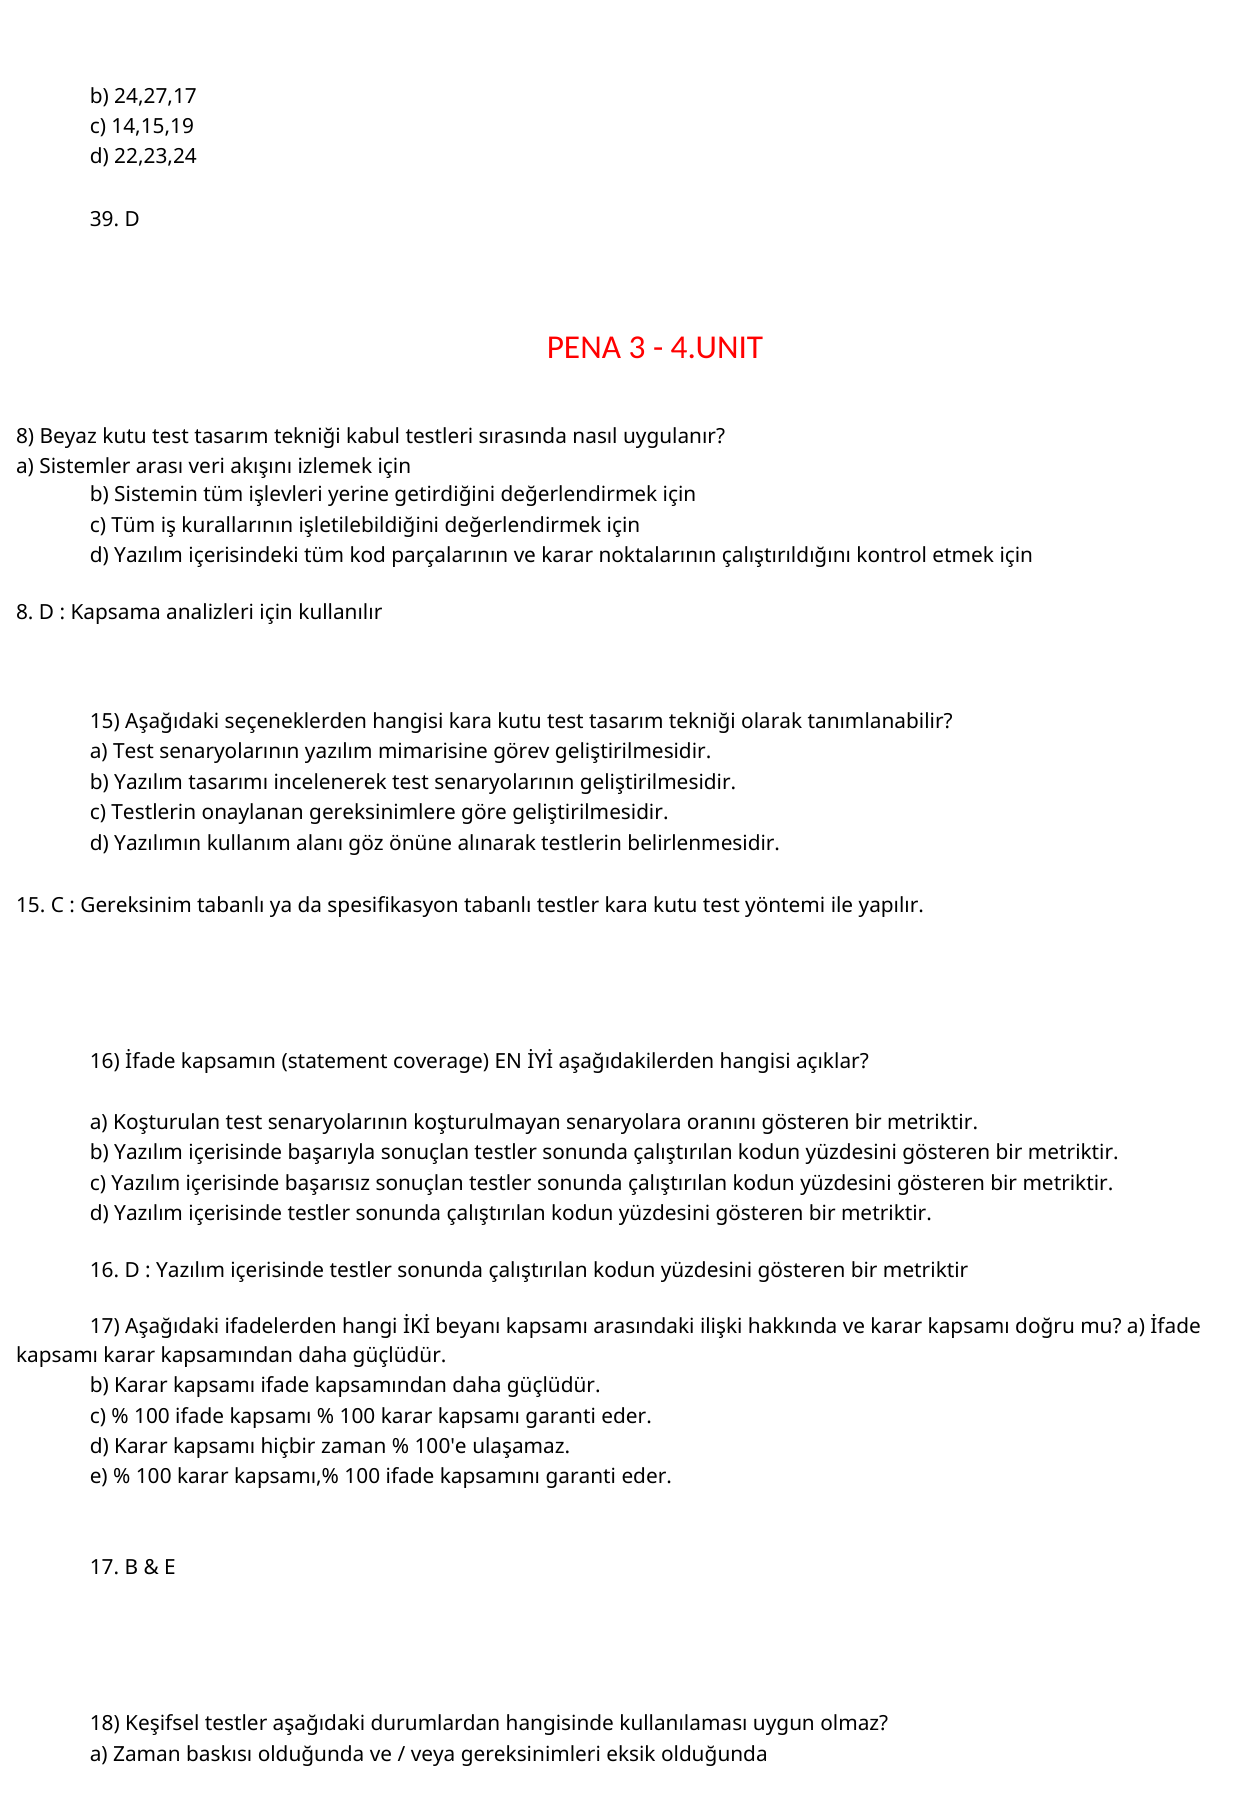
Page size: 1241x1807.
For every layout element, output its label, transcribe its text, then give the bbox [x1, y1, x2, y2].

list d) Yazılım içerisindeki tüm kod parçalarının ve karar noktalarının çalıştırıldığını kontrol etmek için [16, 540, 1220, 568]
list a) Koşturulan test senaryolarının koşturulmayan senaryolara oranını gösteren bir metriktir. [16, 1107, 1220, 1135]
list a) Zaman baskısı olduğunda ve / veya gereksinimleri eksik olduğunda [16, 1739, 1220, 1767]
list PENA 3 - 4.UNIT [16, 326, 1220, 367]
list 15) Aşağıdaki seçeneklerden hangisi kara kutu test tasarım tekniği olarak tanımlanabilir? [16, 706, 1220, 735]
list c) Testlerin onaylanan gereksinimlere göre geliştirilmesidir. [16, 797, 1220, 826]
text 15. C : Gereksinim tabanlı ya da spesifikasyon tabanlı testler kara kutu test yöntemi ile yapılır. [16, 890, 1220, 918]
list b) 24,27,17 [16, 81, 1220, 109]
list 16. D : Yazılım içerisinde testler sonunda çalıştırılan kodun yüzdesini gösteren bir metriktir [16, 1255, 1220, 1283]
text 8. D : Kapsama analizleri için kullanılır [16, 597, 1220, 625]
text 8) Beyaz kutu test tasarım tekniği kabul testleri sırasında nasıl uygulanır? [16, 421, 1220, 449]
text a) Sistemler arası veri akışını izlemek için [16, 451, 1220, 479]
list d) Karar kapsamı hiçbir zaman % 100'e ulaşamaz. [16, 1431, 1220, 1459]
list 39. D [16, 204, 1220, 232]
list d) Yazılımın kullanım alanı göz önüne alınarak testlerin belirlenmesidir. [16, 828, 1220, 856]
list 16) İfade kapsamın (statement coverage) EN İYİ aşağıdakilerden hangisi açıklar? [16, 1046, 1220, 1075]
list e) % 100 karar kapsamı,% 100 ifade kapsamını garanti eder. [16, 1461, 1220, 1490]
list c) Yazılım içerisinde başarısız sonuçlan testler sonunda çalıştırılan kodun yüzdesini gösteren bir metriktir. [16, 1168, 1220, 1196]
list d) Yazılım içerisinde testler sonunda çalıştırılan kodun yüzdesini gösteren bir metriktir. [16, 1198, 1220, 1226]
list d) 22,23,24 [16, 141, 1220, 170]
list b) Yazılım tasarımı incelenerek test senaryolarının geliştirilmesidir. [16, 767, 1220, 795]
list c) % 100 ifade kapsamı % 100 karar kapsamı garanti eder. [16, 1401, 1220, 1429]
list a) Test senaryolarının yazılım mimarisine görev geliştirilmesidir. [16, 737, 1220, 765]
list b) Yazılım içerisinde başarıyla sonuçlan testler sonunda çalıştırılan kodun yüzdesini gösteren bir metriktir. [16, 1137, 1220, 1166]
list b) Sistemin tüm işlevleri yerine getirdiğini değerlendirmek için [16, 479, 1220, 508]
list 17) Aşağıdaki ifadelerden hangi İKİ beyanı kapsamı arasındaki ilişki hakkında ve karar kapsamı doğru mu? a) İfade kapsamı karar kapsamından daha güçlüdür. [16, 1312, 1220, 1368]
list 18) Keşifsel testler aşağıdaki durumlardan hangisinde kullanılaması uygun olmaz? [16, 1708, 1220, 1737]
list c) 14,15,19 [16, 111, 1220, 139]
list b) Karar kapsamı ifade kapsamından daha güçlüdür. [16, 1370, 1220, 1399]
list 17. B & E [16, 1552, 1220, 1581]
list c) Tüm iş kurallarının işletilebildiğini değerlendirmek için [16, 510, 1220, 538]
